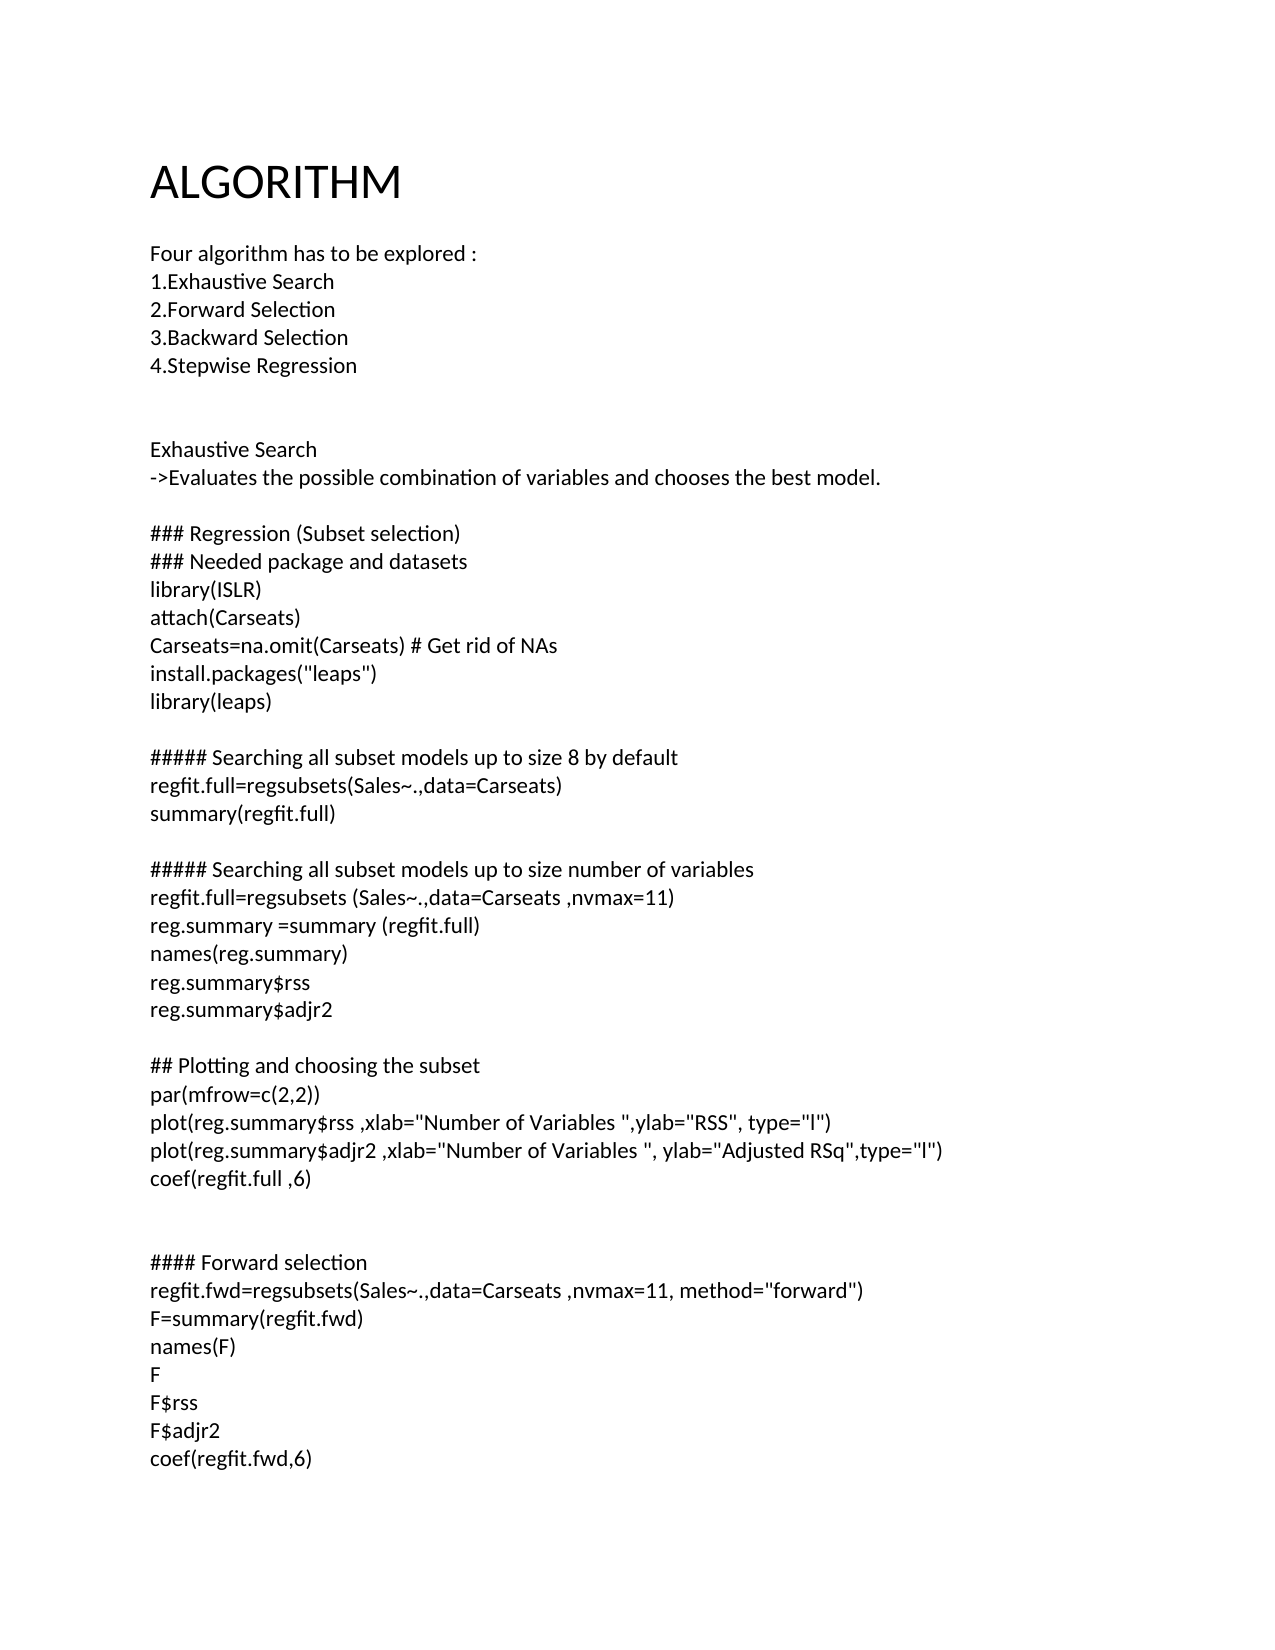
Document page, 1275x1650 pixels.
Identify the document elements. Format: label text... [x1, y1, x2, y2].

text F [150, 1360, 1125, 1388]
text library(leaps) [150, 687, 1125, 715]
text #### Forward selection [150, 1248, 1125, 1276]
text plot(reg.summary$adjr2 ,xlab="Number of Variables ", ylab="Adjusted RSq",type="l") [150, 1136, 1125, 1164]
text 4.Stepwise Regression [150, 351, 1125, 379]
text regfit.full=regsubsets (Sales~.,data=Carseats ,nvmax=11) [150, 883, 1125, 912]
text regfit.full=regsubsets(Sales~.,data=Carseats) [150, 771, 1125, 799]
text F$rss [150, 1388, 1125, 1416]
text regfit.fwd=regsubsets(Sales~.,data=Carseats ,nvmax=11, method="forward") [150, 1276, 1125, 1304]
text reg.summary$adjr2 [150, 996, 1125, 1024]
text library(ISLR) [150, 575, 1125, 603]
text coef(regfit.fwd,6) [150, 1444, 1125, 1472]
text plot(reg.summary$rss ,xlab="Number of Variables ",ylab="RSS", type="l") [150, 1108, 1125, 1136]
text ->Evaluates the possible combination of variables and chooses the best model. [150, 463, 1125, 491]
text ### Regression (Subset selection) [150, 519, 1125, 547]
text Exhaustive Search [150, 435, 1125, 463]
text ##### Searching all subset models up to size 8 by default [150, 743, 1125, 771]
text attach(Carseats) [150, 603, 1125, 631]
text Carseats=na.omit(Carseats) # Get rid of NAs [150, 631, 1125, 659]
text reg.summary =summary (regfit.full) [150, 912, 1125, 939]
text F$adjr2 [150, 1416, 1125, 1444]
text coef(regfit.full ,6) [150, 1164, 1125, 1192]
text summary(regfit.full) [150, 799, 1125, 827]
text par(mfrow=c(2,2)) [150, 1080, 1125, 1108]
text names(F) [150, 1332, 1125, 1360]
text names(reg.summary) [150, 939, 1125, 968]
text reg.summary$rss [150, 968, 1125, 996]
text ## Plotting and choosing the subset [150, 1052, 1125, 1080]
text 3.Backward Selection [150, 323, 1125, 351]
text 2.Forward Selection [150, 295, 1125, 323]
text ##### Searching all subset models up to size number of variables [150, 856, 1125, 883]
text Four algorithm has to be explored : [150, 239, 1125, 267]
text ALGORITHM [150, 150, 1125, 211]
text install.packages("leaps") [150, 659, 1125, 687]
text 1.Exhaustive Search [150, 267, 1125, 295]
text ### Needed package and datasets [150, 547, 1125, 575]
text F=summary(regfit.fwd) [150, 1304, 1125, 1332]
